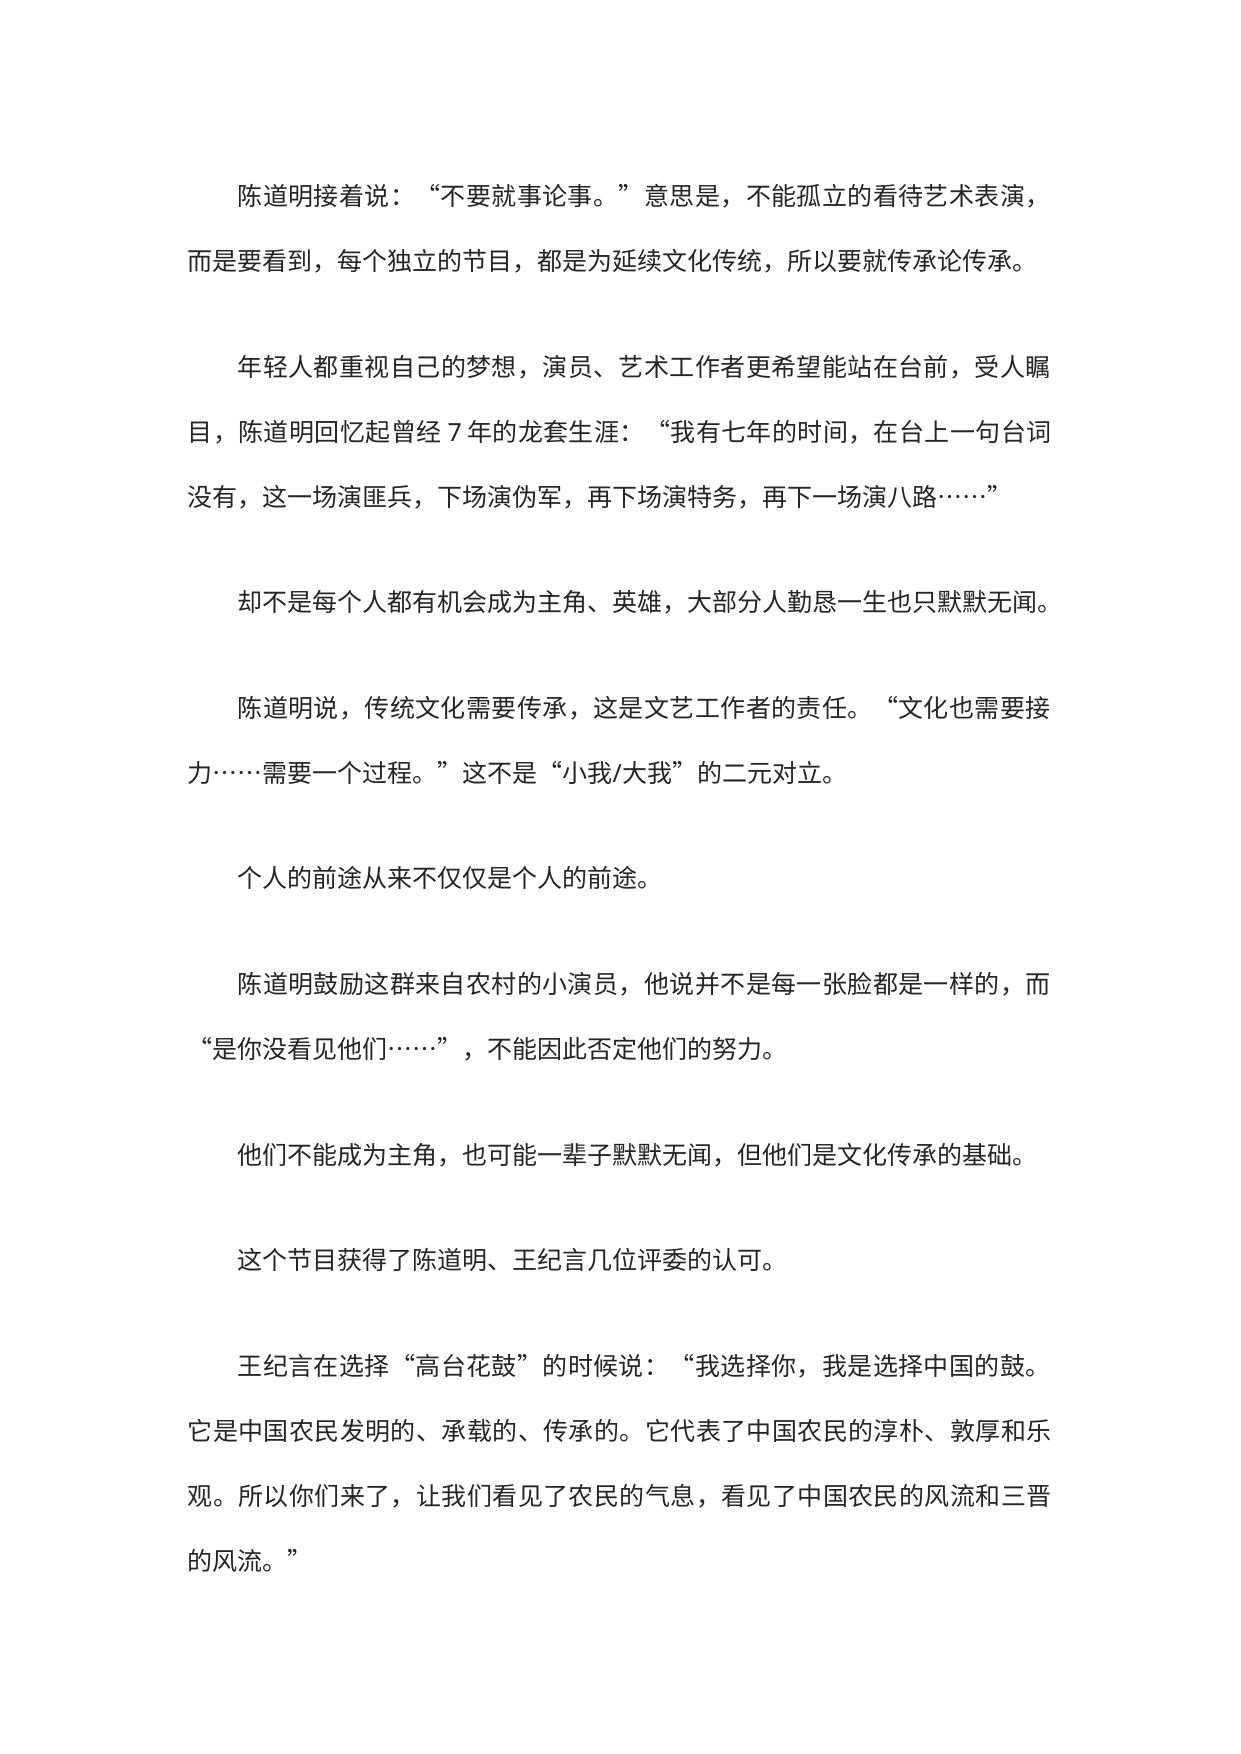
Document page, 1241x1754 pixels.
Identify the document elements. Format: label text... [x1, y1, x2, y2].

text 个人的前途从来不仅仅是个人的前途。 [187, 844, 1053, 909]
text 却不是每个人都有机会成为主角、英雄，大部分人勤恳一生也只默默无闻。 [187, 568, 1053, 633]
text 他们不能成为主角，也可能一辈子默默无闻，但他们是文化传承的基础。 [187, 1121, 1053, 1186]
text 陈道明说，传统文化需要传承，这是文艺工作者的责任。“文化也需要接力……需要一个过程。”这不是“小我/大我”的二元对立。 [187, 674, 1053, 804]
text 王纪言在选择“高台花鼓”的时候说：“我选择你，我是选择中国的鼓。它是中国农民发明的、承载的、传承的。它代表了中国农民的淳朴、敦厚和乐观。所以你们来了，让我们看见了农民的气息，看见了中国农民的风流和三晋的风流。” [187, 1332, 1053, 1592]
text 陈道明鼓励这群来自农村的小演员，他说并不是每一张脸都是一样的，而“是你没看见他们……”，不能因此否定他们的努力。 [187, 950, 1053, 1080]
text 陈道明接着说：“不要就事论事。”意思是，不能孤立的看待艺术表演，而是要看到，每个独立的节目，都是为延续文化传统，所以要就传承论传承。 [187, 162, 1053, 292]
text 年轻人都重视自己的梦想，演员、艺术工作者更希望能站在台前，受人瞩目，陈道明回忆起曾经7年的龙套生涯：“我有七年的时间，在台上一句台词没有，这一场演匪兵，下场演伪军，再下场演特务，再下一场演八路……” [187, 333, 1053, 528]
text 这个节目获得了陈道明、王纪言几位评委的认可。 [187, 1226, 1053, 1291]
